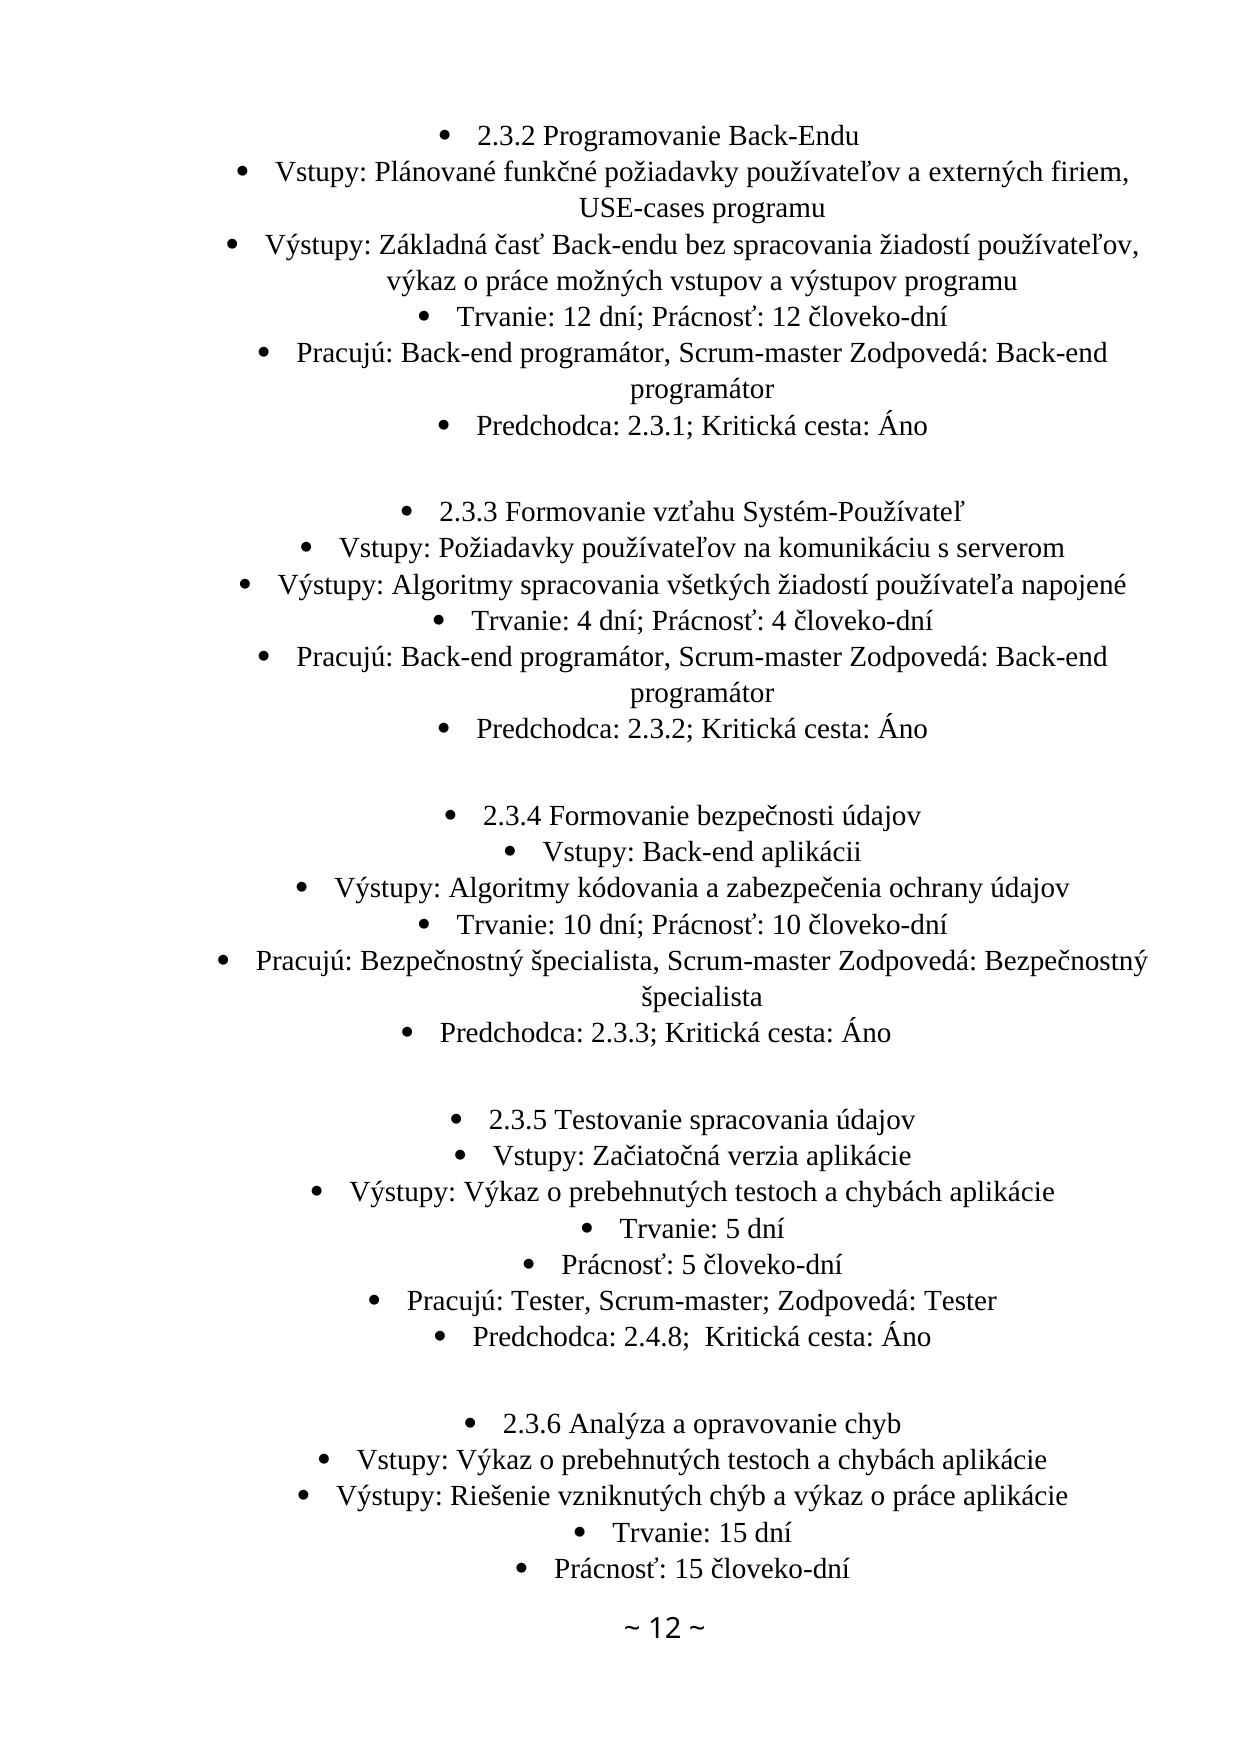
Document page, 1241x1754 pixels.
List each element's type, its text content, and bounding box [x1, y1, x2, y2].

list Prácnosť: 5 človeko-dní [215, 1247, 1152, 1281]
list 2.3.4 Formovanie bezpečnosti údajov [215, 798, 1152, 832]
list Trvanie: 12 dní; Prácnosť: 12 človeko-dní [215, 299, 1152, 333]
list 2.3.5 Testovanie spracovania údajov [215, 1102, 1152, 1136]
list Predchodca: 2.4.8; Kritická cesta: Áno [215, 1319, 1152, 1353]
list Pracujú: Bezpečnostný špecialista, Scrum-master Zodpovedá: Bezpečnostný špecialista [215, 943, 1152, 1013]
list Predchodca: 2.3.1; Kritická cesta: Áno [215, 408, 1152, 441]
list 2.3.6 Analýza a opravovanie chyb [215, 1406, 1152, 1439]
list Vstupy: Back-end aplikácii [215, 834, 1152, 868]
list Trvanie: 4 dní; Prácnosť: 4 človeko-dní [215, 603, 1152, 637]
list Vstupy: Začiatočná verzia aplikácie [215, 1138, 1152, 1172]
list Pracujú: Back-end programátor, Scrum-master Zodpovedá: Back-end programátor [215, 639, 1152, 709]
list Vstupy: Plánované funkčné požiadavky používateľov a externých firiem, USE-cases programu [215, 154, 1152, 224]
list Výstupy: Algoritmy spracovania všetkých žiadostí používateľa napojené [215, 567, 1152, 600]
list Prácnosť: 15 človeko-dní [215, 1551, 1152, 1584]
list 2.3.3 Formovanie vzťahu Systém-Používateľ [215, 494, 1152, 528]
list Výstupy: Výkaz o prebehnutých testoch a chybách aplikácie [215, 1174, 1152, 1208]
list Trvanie: 15 dní [215, 1515, 1152, 1548]
list 2.3.2 Programovanie Back-Endu [215, 118, 1152, 152]
list Pracujú: Back-end programátor, Scrum-master Zodpovedá: Back-end programátor [215, 335, 1152, 405]
list Výstupy: Základná časť Back-endu bez spracovania žiadostí používateľov, výkaz o práce možných vstupov a výstupov programu [215, 227, 1152, 297]
list Predchodca: 2.3.3; Kritická cesta: Áno [215, 1016, 1152, 1049]
list Predchodca: 2.3.2; Kritická cesta: Áno [215, 712, 1152, 745]
list Vstupy: Výkaz o prebehnutých testoch a chybách aplikácie [215, 1442, 1152, 1476]
list Trvanie: 10 dní; Prácnosť: 10 človeko-dní [215, 907, 1152, 941]
list Vstupy: Požiadavky používateľov na komunikáciu s serverom [215, 531, 1152, 564]
list Pracujú: Tester, Scrum-master; Zodpovedá: Tester [215, 1283, 1152, 1317]
list Výstupy: Riešenie vzniknutých chýb a výkaz o práce aplikácie [215, 1478, 1152, 1512]
list Trvanie: 5 dní [215, 1211, 1152, 1244]
list Výstupy: Algoritmy kódovania a zabezpečenia ochrany údajov [215, 871, 1152, 904]
